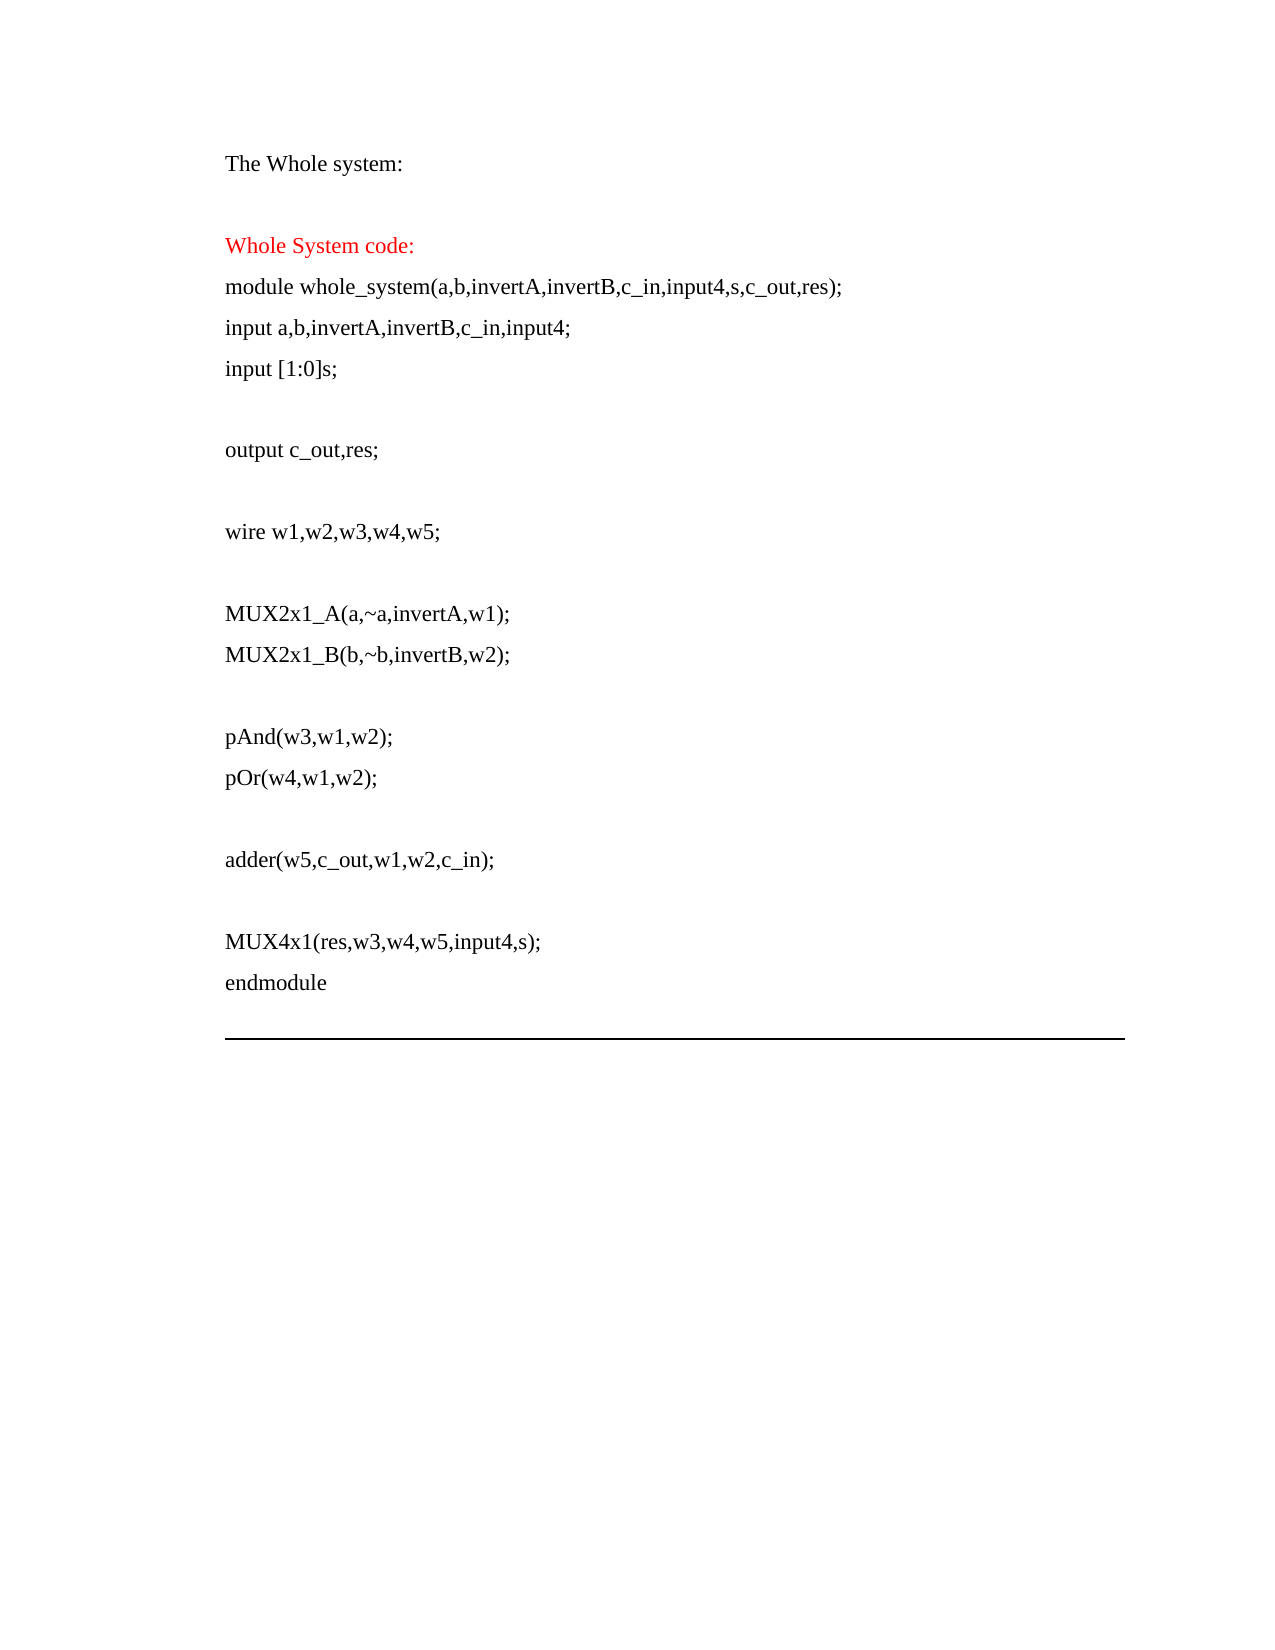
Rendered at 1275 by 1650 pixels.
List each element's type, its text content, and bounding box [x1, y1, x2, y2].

text pOr(w4,w1,w2); [225, 764, 1125, 790]
text module whole_system(a,b,invertA,invertB,c_in,input4,s,c_out,res); [225, 273, 1125, 299]
text MUX2x1_B(b,~b,invertB,w2); [225, 641, 1125, 668]
text endmodule [225, 969, 1125, 995]
text adder(w5,c_out,w1,w2,c_in); [225, 846, 1125, 872]
text input [1:0]s; [225, 355, 1125, 381]
text pAnd(w3,w1,w2); [225, 723, 1125, 749]
text Whole System code: [225, 232, 1125, 258]
text wire w1,w2,w3,w4,w5; [225, 518, 1125, 545]
text MUX2x1_A(a,~a,invertA,w1); [225, 600, 1125, 627]
text MUX4x1(res,w3,w4,w5,input4,s); [225, 928, 1125, 954]
text input a,b,invertA,invertB,c_in,input4; [225, 314, 1125, 340]
text output c_out,res; [225, 437, 1125, 463]
text The Whole system: [150, 150, 1125, 176]
